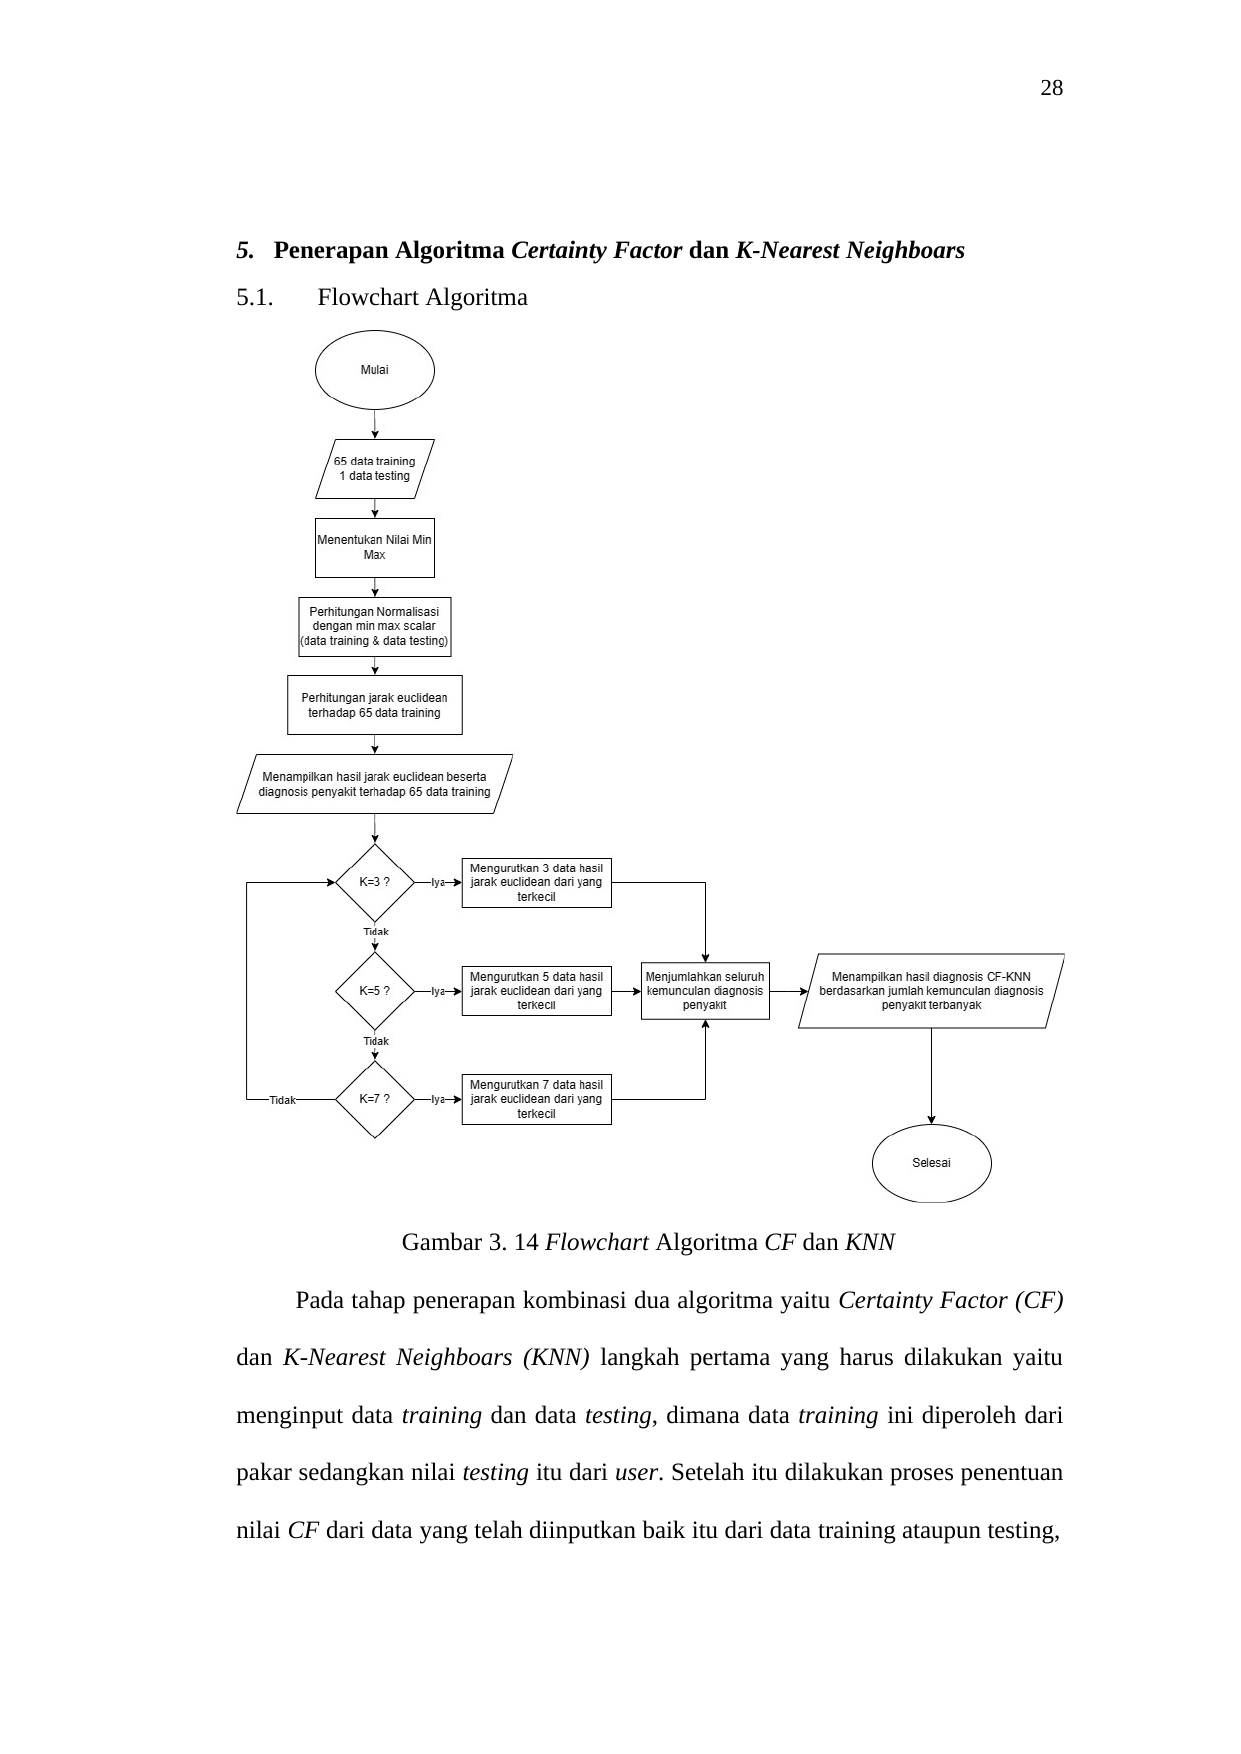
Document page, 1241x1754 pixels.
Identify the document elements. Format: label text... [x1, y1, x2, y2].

list Flowchart Algoritma [236, 282, 1078, 311]
text Gambar 3. 14 Flowchart Algoritma CF dan KNN [261, 1227, 1038, 1256]
list Penerapan Algoritma Certainty Factor dan K-Nearest Neighboars [236, 235, 1078, 263]
text Pada tahap penerapan kombinasi dua algoritma yaitu Certainty Factor (CF) dan K-Nearest Neighboars (KNN) langkah pertama yang harus dilakukan yaitu menginput data training dan data testing, dimana data training ini diperoleh dari pakar sedangkan nilai testing itu dari user. Setelah itu dilakukan proses penentuan nilai CF dari data yang telah diinputkan baik itu dari data training ataupun testing, [236, 1285, 1064, 1544]
picture [236, 330, 1065, 1203]
